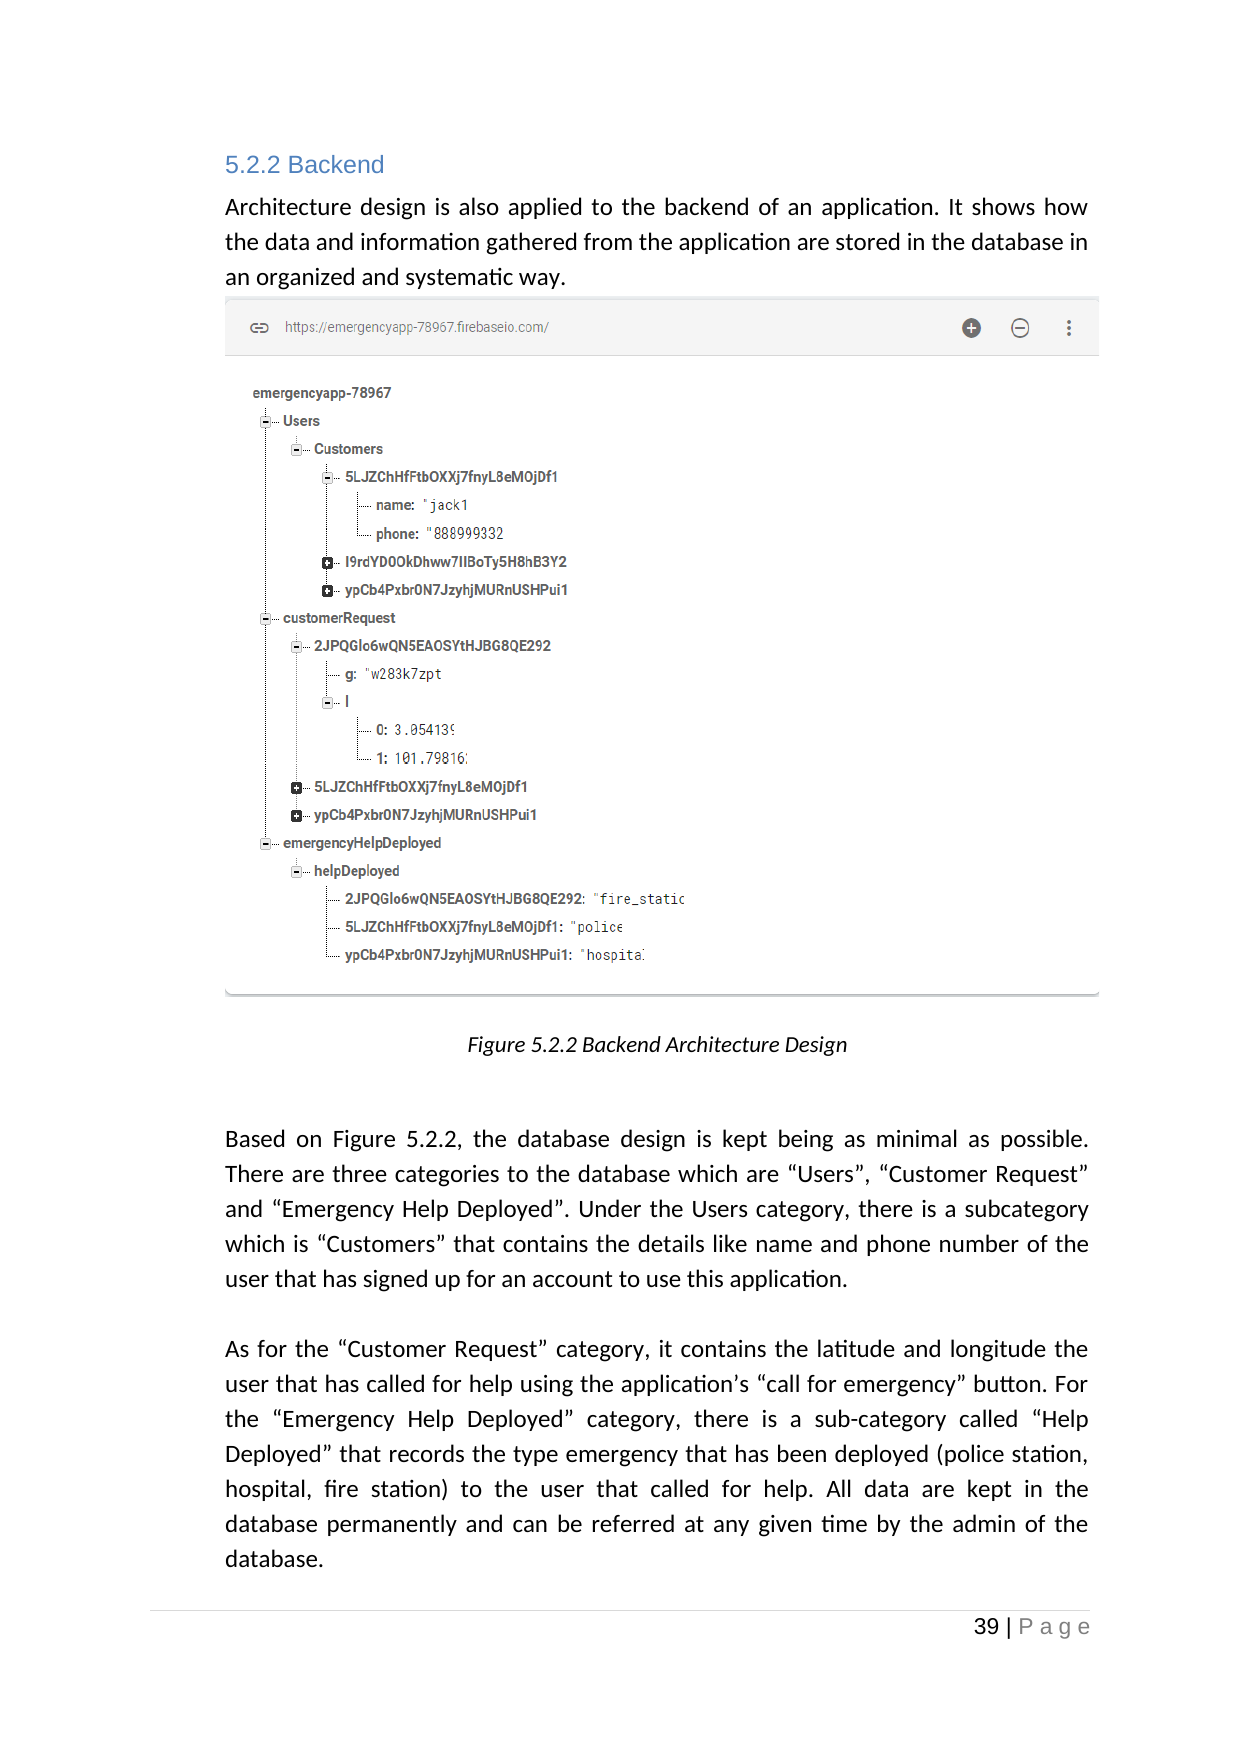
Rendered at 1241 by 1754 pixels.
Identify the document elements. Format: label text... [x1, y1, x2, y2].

text Figure 5.2.2 Backend Architecture Design [225, 1030, 1090, 1058]
subtitle 5.2.2 Backend [225, 150, 1090, 179]
text Based on Figure 5.2.2, the database design is kept being as minimal as possible. There are three categories to the database which are “Users”, “Customer Request” and “Emergency Help Deployed”. Under the Users category, there is a subcategory which is “Customers” that contains the details like name and phone number of the user that has signed up for an account to use this application. [225, 1123, 1090, 1293]
picture [225, 296, 1100, 997]
text Architecture design is also applied to the backend of an application. It shows how the data and information gathered from the application are stored in the database in an organized and systematic way. [225, 191, 1090, 292]
text As for the “Customer Request” category, it contains the latitude and longitude the user that has called for help using the application’s “call for emergency” button. For the “Emergency Help Deployed” category, there is a sub-category called “Help Deployed” that records the type emergency that has been deployed (police station, hospital, fire station) to the user that called for help. All data are kept in the database permanently and can be referred at any given time by the admin of the database. [225, 1333, 1090, 1573]
